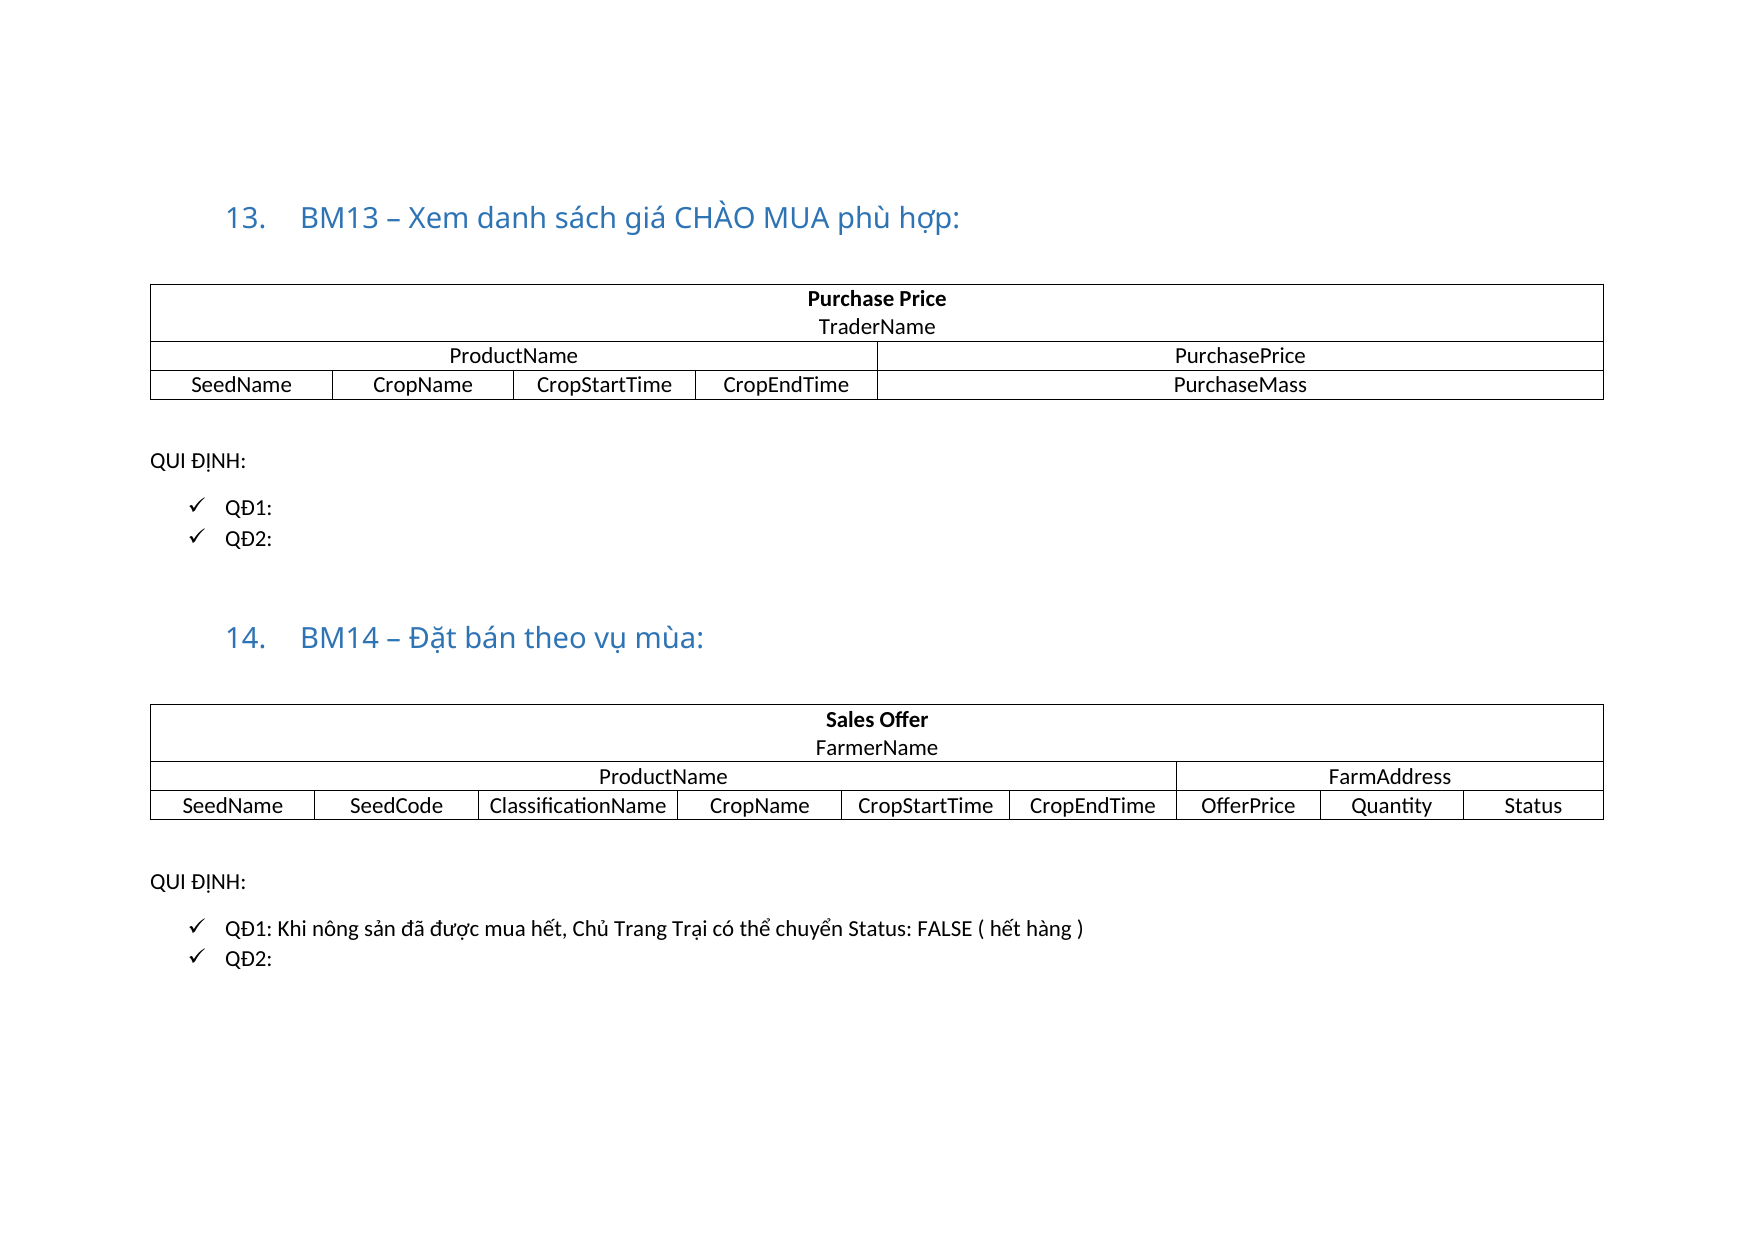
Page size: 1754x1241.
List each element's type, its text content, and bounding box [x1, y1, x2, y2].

list QĐ1: Khi nông sản đã được mua hết, Chủ Trang Trại có thể chuyển Status: FALSE ( hết hàng ) [187, 914, 1604, 942]
table_cell PurchaseMass [878, 371, 1603, 399]
table_header Purchase Price TraderName [151, 285, 1603, 341]
table_cell CropEndTime [696, 371, 877, 399]
list QĐ1: [187, 493, 1604, 521]
table_cell SeedCode [315, 791, 478, 819]
table_header Sales Offer FarmerName [151, 705, 1603, 761]
table_cell SeedName [151, 791, 314, 819]
table_cell CropName [678, 791, 841, 819]
text QUI ĐỊNH: [150, 447, 1604, 474]
list QĐ2: [187, 944, 1604, 972]
subtitle BM13 – Xem danh sách giá CHÀO MUA phù hợp: [225, 197, 1604, 237]
table_cell PurchasePrice [878, 342, 1603, 369]
table_cell Status [1464, 791, 1603, 819]
table_cell SeedName [151, 371, 332, 399]
table_cell Quantity [1321, 791, 1463, 819]
subtitle BM14 – Đặt bán theo vụ mùa: [225, 617, 1604, 657]
table_cell ClassificationName [479, 791, 677, 819]
table_cell ProductName [151, 342, 877, 369]
table_cell CropStartTime [842, 791, 1009, 819]
table_cell ProductName [151, 762, 1176, 790]
list QĐ2: [187, 524, 1604, 552]
table_cell CropName [333, 371, 513, 399]
text QUI ĐỊNH: [150, 867, 1604, 895]
table_cell OfferPrice [1177, 791, 1320, 819]
table_cell CropEndTime [1010, 791, 1176, 819]
table_cell CropStartTime [514, 371, 695, 399]
table_cell FarmAddress [1177, 762, 1603, 790]
